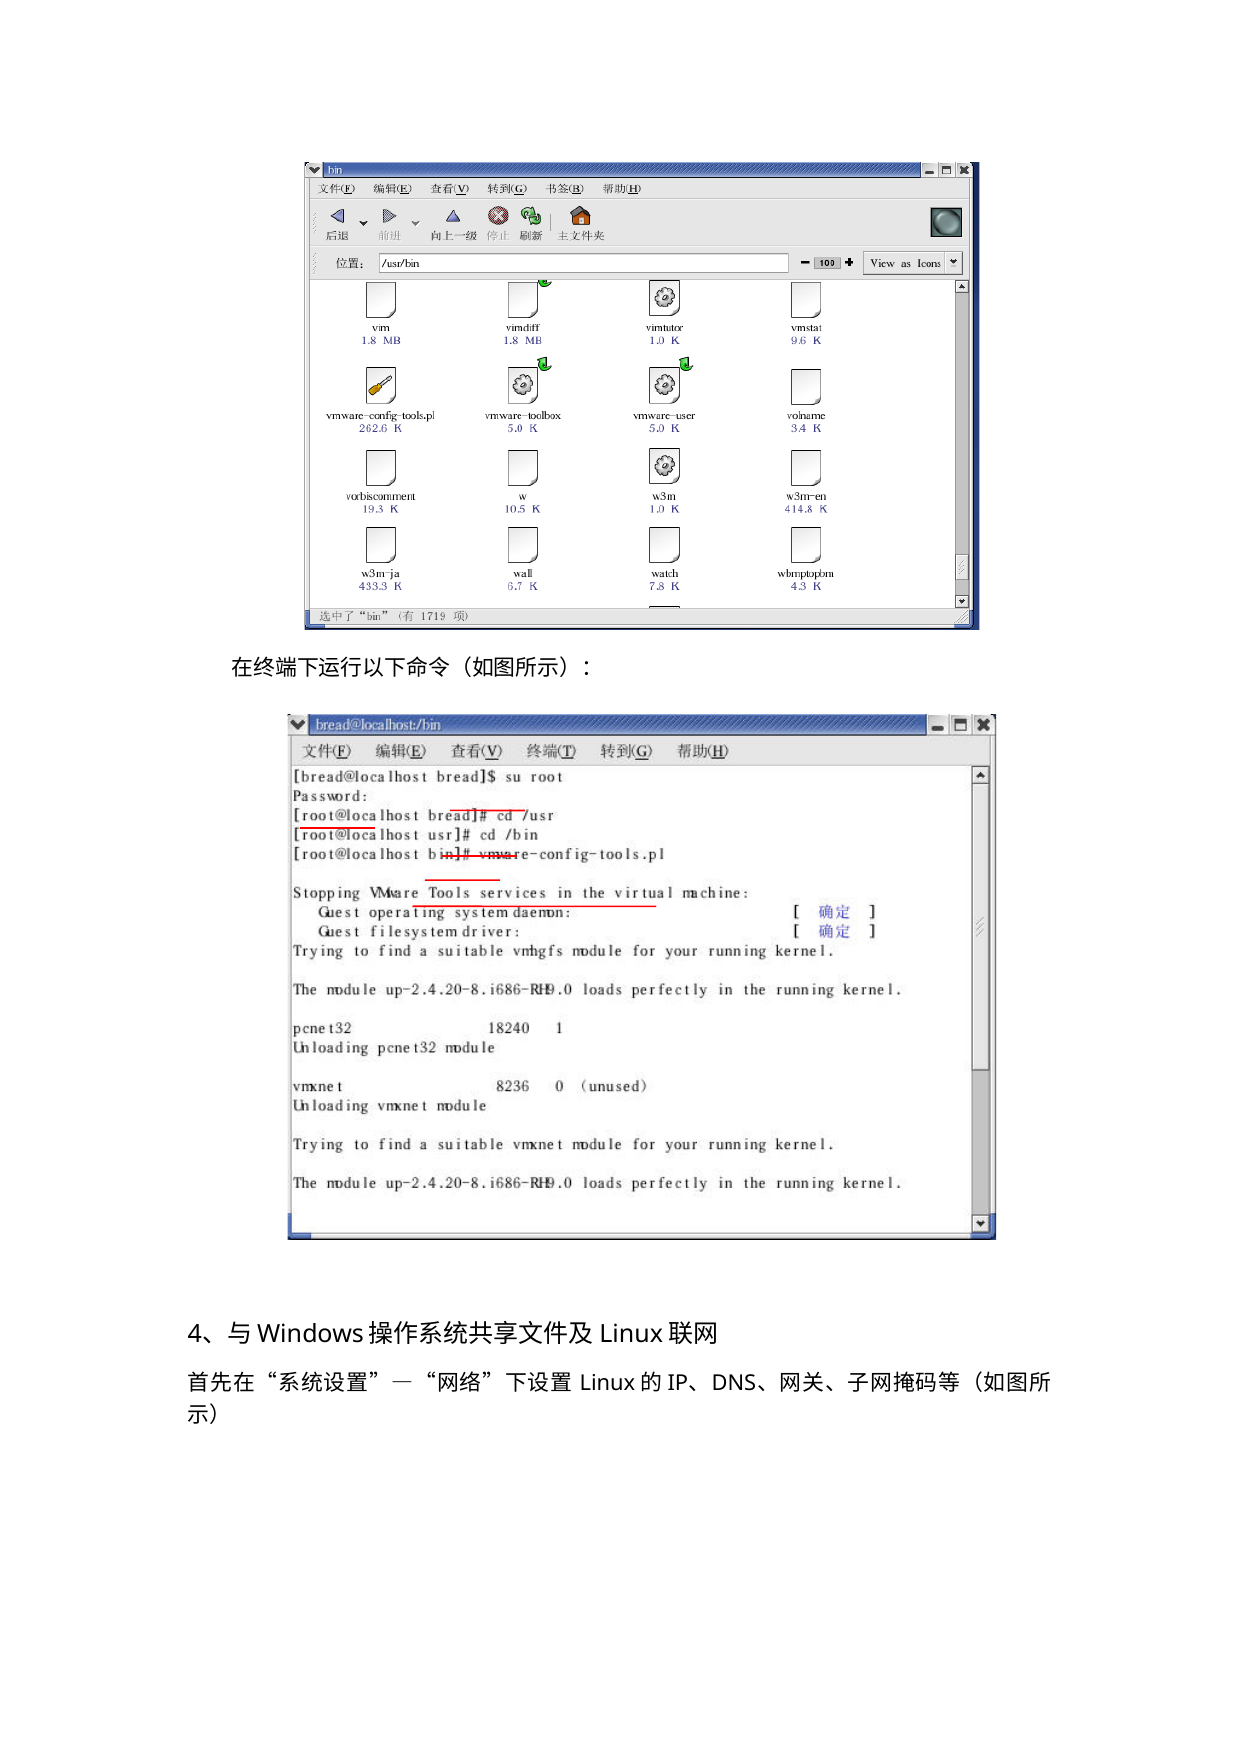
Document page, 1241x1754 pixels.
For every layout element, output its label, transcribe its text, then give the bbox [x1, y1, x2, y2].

picture [287, 714, 997, 1240]
text 4、与Windows操作系统共享文件及 Linux联网 [187, 1299, 1053, 1364]
text 在终端下运行以下命令（如图所示）： [187, 649, 1053, 682]
text 首先在“系统设置”—“网络”下设置Linux的IP、DNS、网关、子网掩码等（如图所示） [187, 1364, 1053, 1429]
picture [304, 162, 980, 630]
